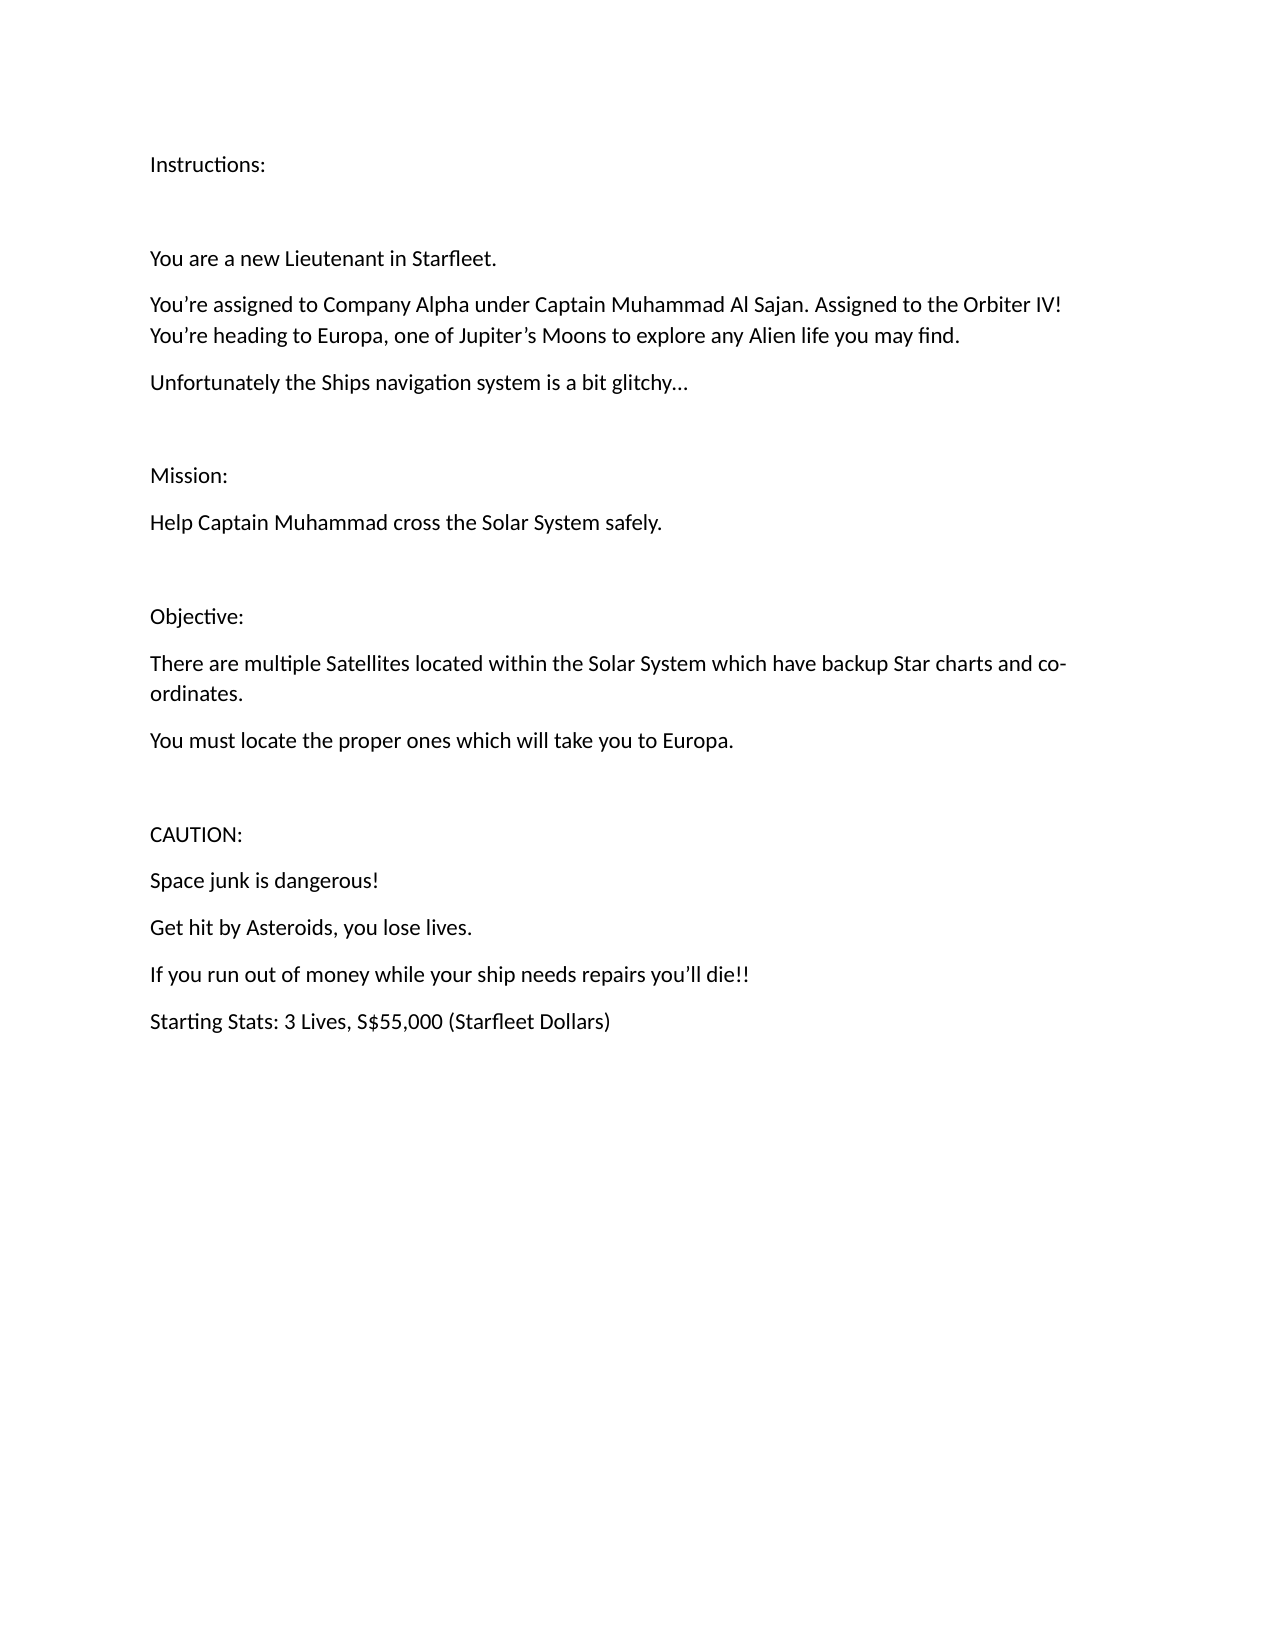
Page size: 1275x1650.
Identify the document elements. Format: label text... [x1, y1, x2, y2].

text Objective: [150, 602, 1125, 630]
text You must locate the proper ones which will take you to Europa. [150, 726, 1125, 754]
text Instructions: [150, 150, 1125, 178]
text CAUTION: [150, 820, 1125, 848]
text Get hit by Asteroids, you lose lives. [150, 913, 1125, 942]
text Mission: [150, 461, 1125, 489]
text There are multiple Satellites located within the Solar System which have backup Star charts and co-ordinates. [150, 649, 1125, 707]
text You’re assigned to Company Alpha under Captain Muhammad Al Sajan. Assigned to the Orbiter IV! You’re heading to Europa, one of Jupiter’s Moons to explore any Alien life you may find. [150, 291, 1125, 349]
text Unfortunately the Ships navigation system is a bit glitchy… [150, 368, 1125, 396]
text Starting Stats: 3 Lives, S$55,000 (Starfleet Dollars) [150, 1007, 1125, 1035]
text Space junk is dangerous! [150, 867, 1125, 895]
text If you run out of money while your ship needs repairs you’ll die!! [150, 960, 1125, 988]
text Help Captain Muhammad cross the Solar System safely. [150, 508, 1125, 536]
text You are a new Lieutenant in Starfleet. [150, 244, 1125, 272]
